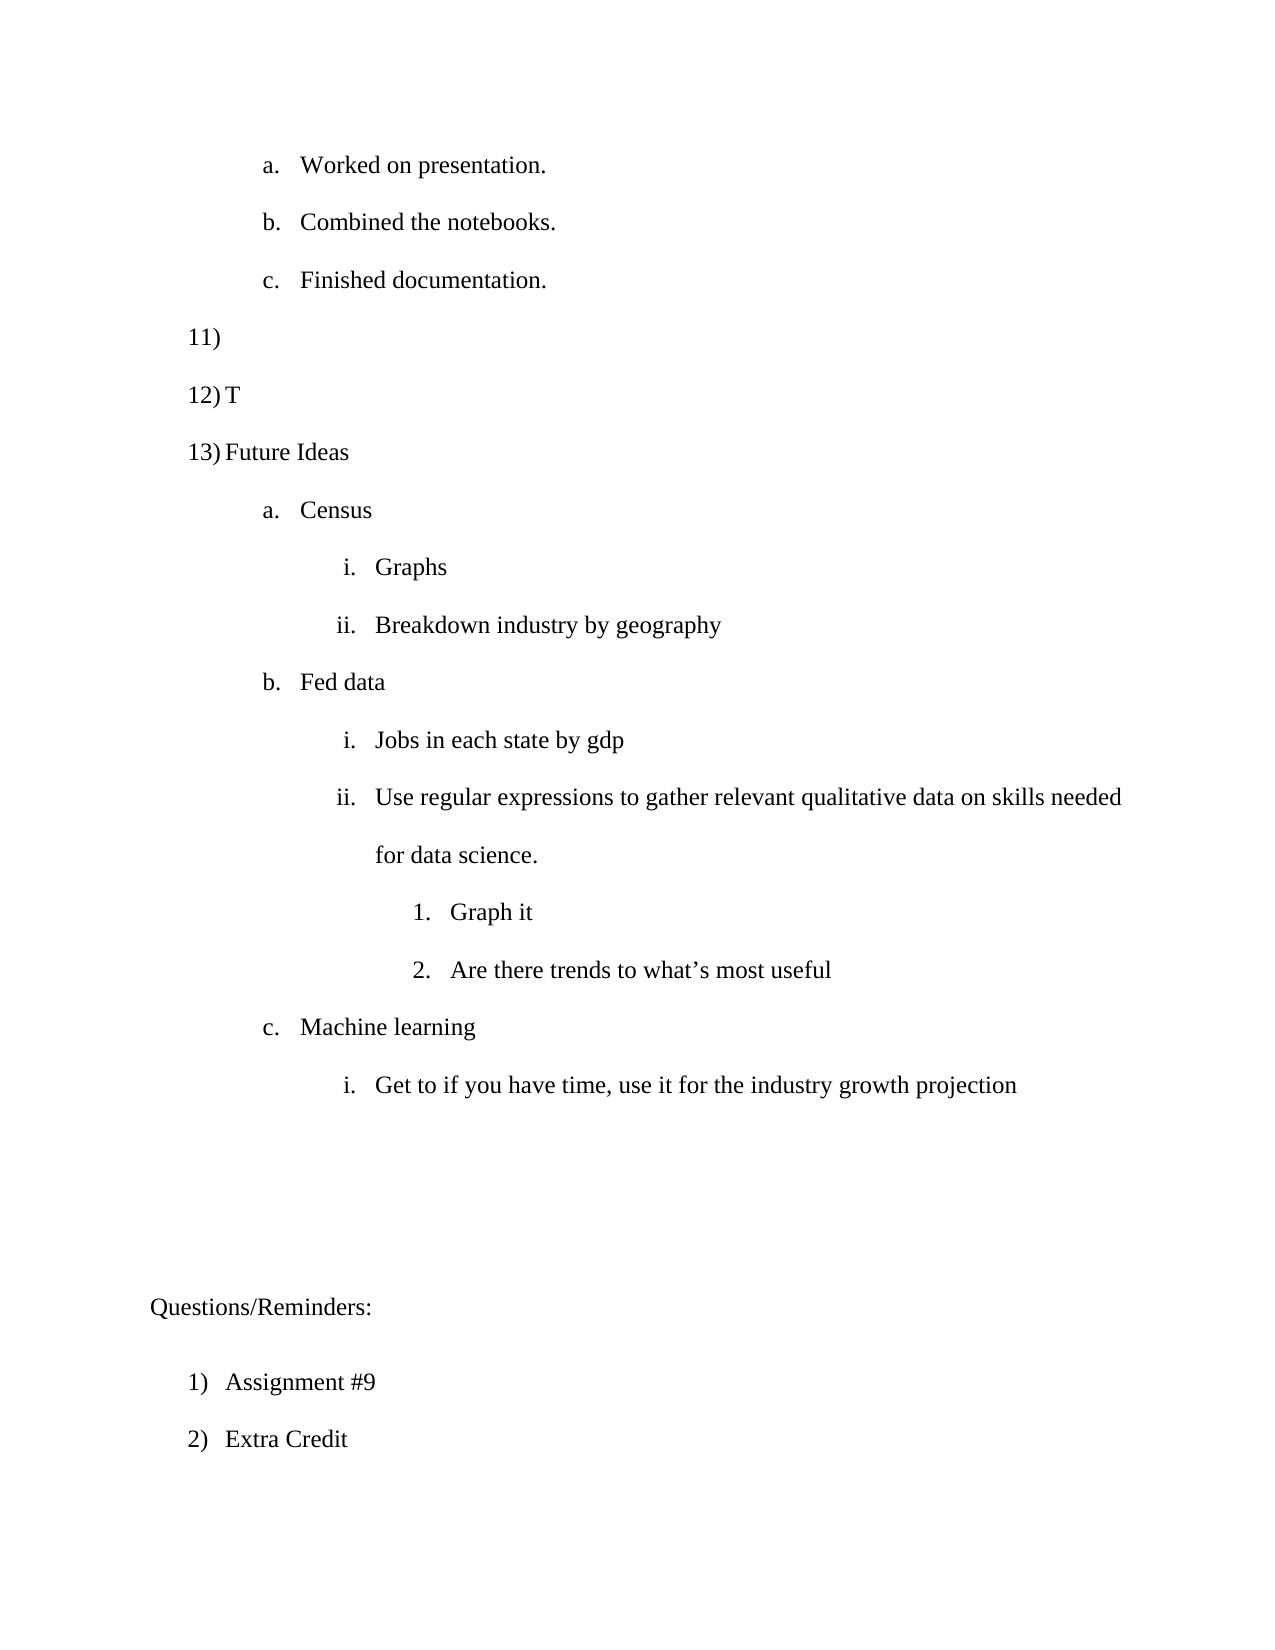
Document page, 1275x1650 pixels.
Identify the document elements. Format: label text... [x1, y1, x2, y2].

list Are there trends to what’s most useful [412, 955, 1125, 984]
list Future Ideas [187, 437, 1125, 466]
list T [187, 380, 1125, 409]
list Graphs [356, 552, 1125, 581]
list Combined the notebooks. [262, 207, 1125, 236]
list Fed data [262, 667, 1125, 696]
list Jobs in each state by gdp [356, 725, 1125, 754]
list Use regular expressions to gather relevant qualitative data on skills needed for data science. [356, 782, 1125, 869]
list Breakdown industry by geography [356, 610, 1125, 639]
list Finished documentation. [262, 265, 1125, 294]
list Extra Credit [187, 1424, 1125, 1453]
list Machine learning [262, 1012, 1125, 1041]
list Graph it [412, 897, 1125, 926]
text Questions/Reminders: [150, 1292, 1125, 1321]
list Assignment #9 [187, 1367, 1125, 1395]
list Get to if you have time, use it for the industry growth projection [356, 1070, 1125, 1099]
list Census [262, 495, 1125, 524]
list Worked on presentation. [262, 150, 1125, 179]
